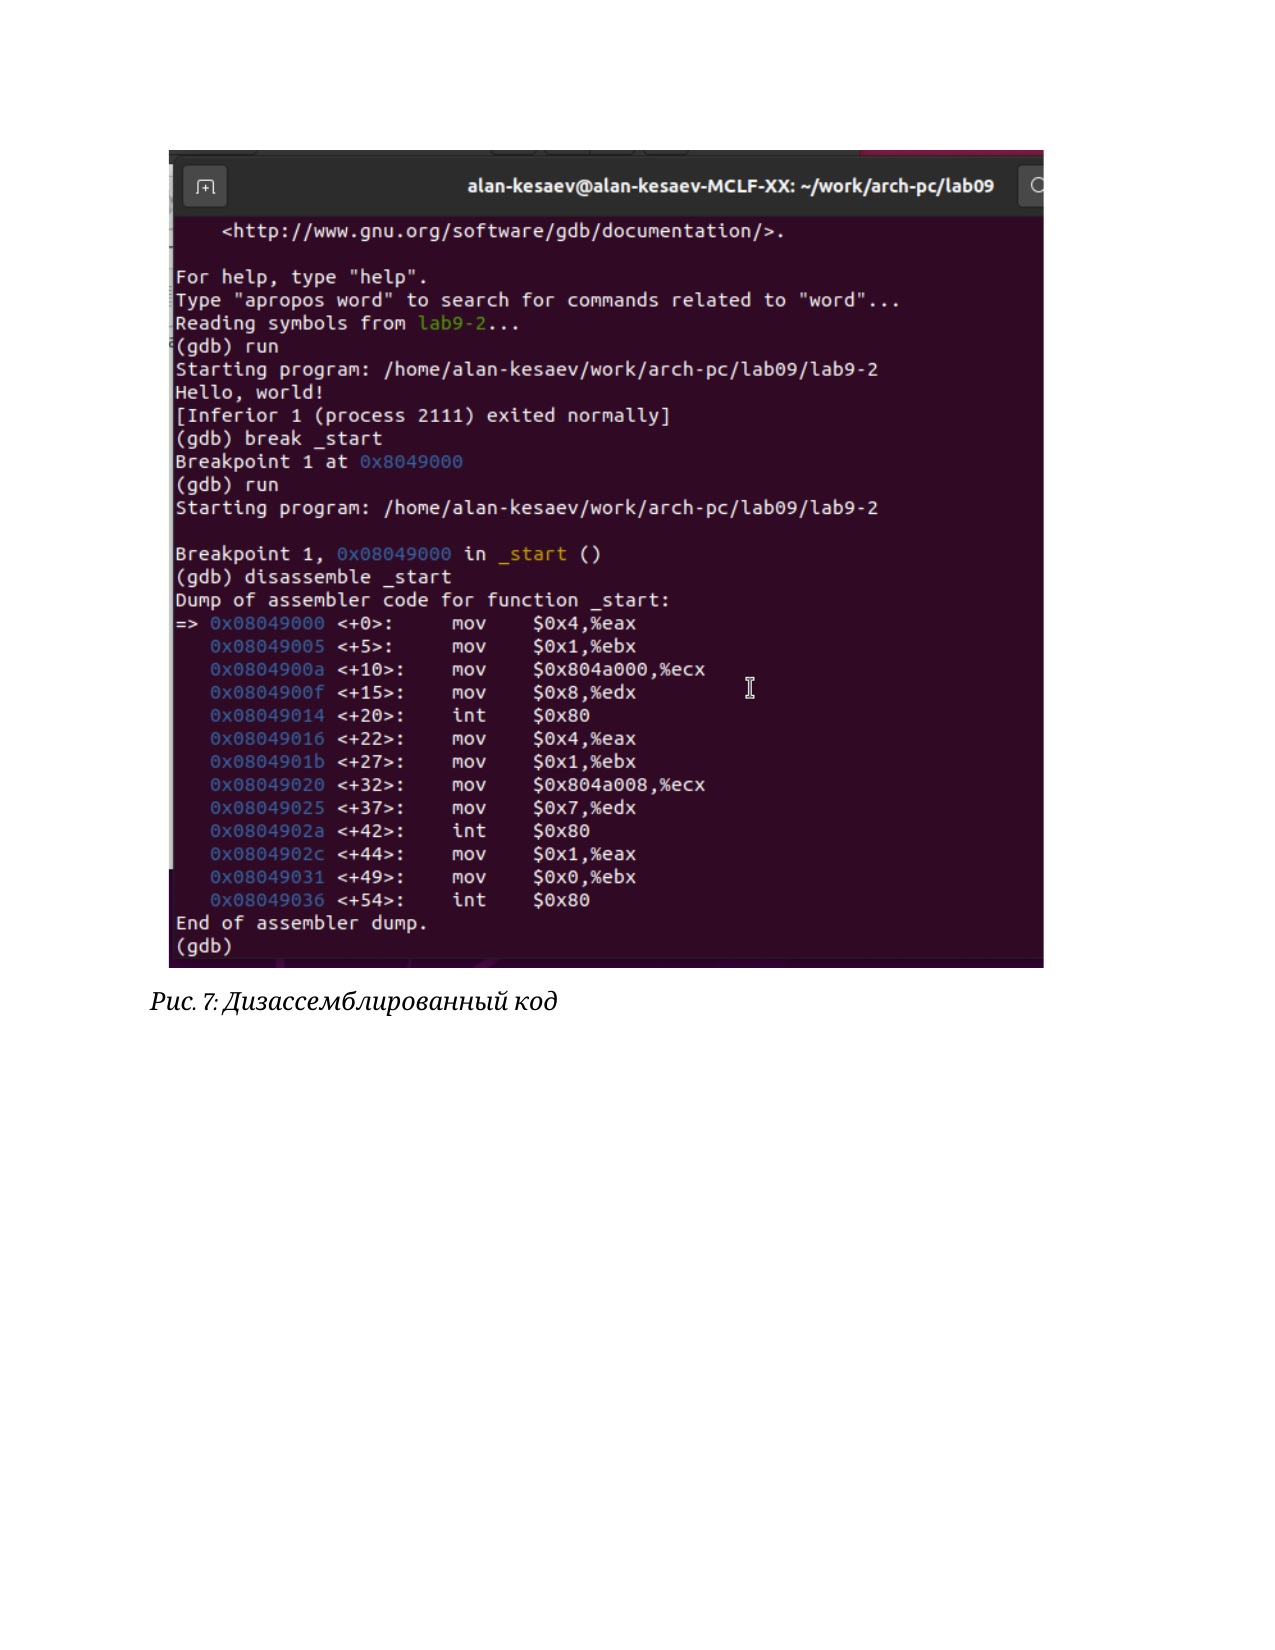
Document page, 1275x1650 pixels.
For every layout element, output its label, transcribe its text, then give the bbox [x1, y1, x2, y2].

text Рис. 7: Дизассемблированный код [150, 988, 1125, 1017]
picture [168, 150, 1044, 968]
